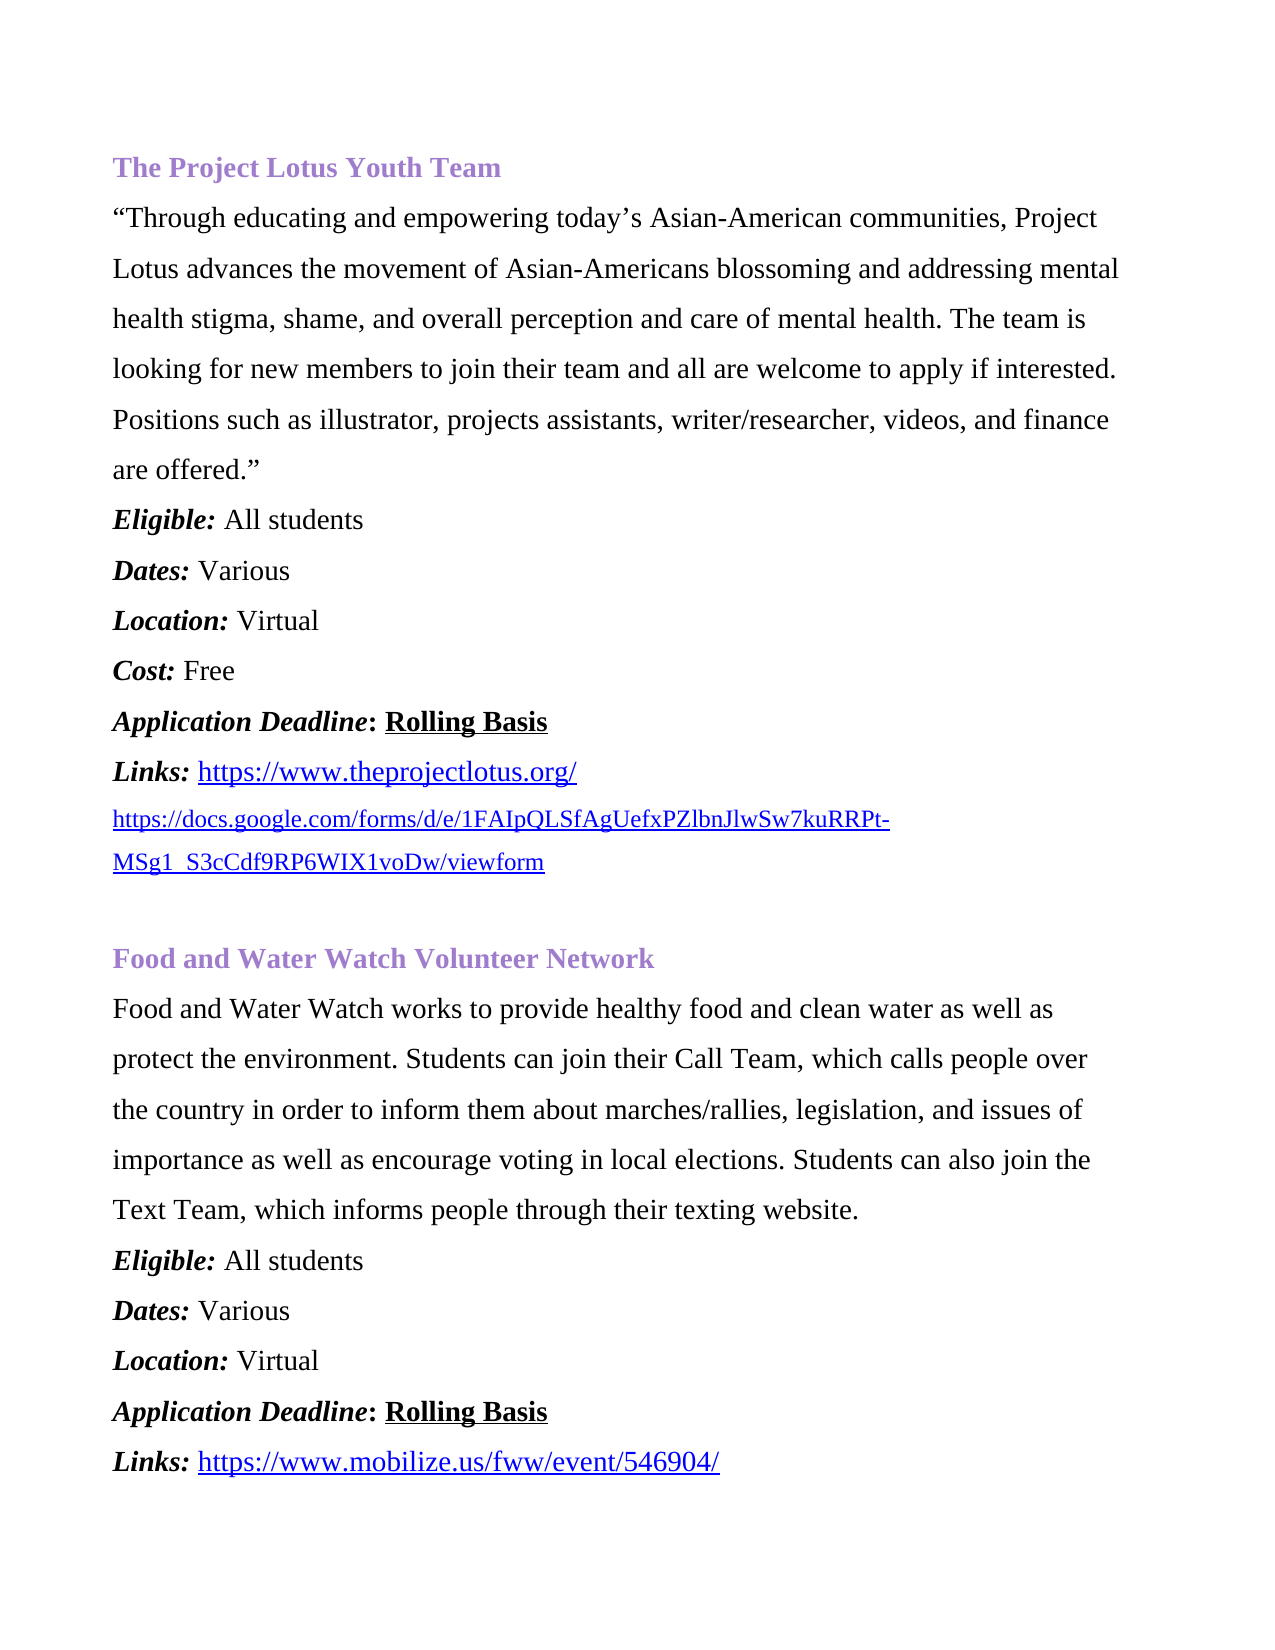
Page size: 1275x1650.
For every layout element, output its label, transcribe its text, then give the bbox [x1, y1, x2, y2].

text Cost: Free [112, 653, 1125, 687]
text Application Deadline: Rolling Basis [112, 1394, 1125, 1427]
text “Through educating and empowering today’s Asian-American communities, Project Lotus advances the movement of Asian-Americans blossoming and addressing mental health stigma, shame, and overall perception and care of mental health. The team is looking for new members to join their team and all are welcome to apply if interested. Positions such as illustrator, projects assistants, writer/researcher, videos, and finance are offered.” [112, 201, 1125, 486]
text Eligible: All students [112, 502, 1125, 536]
text Eligible: All students [112, 1243, 1125, 1276]
text Dates: Various [112, 1293, 1125, 1327]
text Food and Water Watch Volunteer Network [112, 941, 1125, 974]
text Application Deadline: Rolling Basis [112, 704, 1125, 737]
text Location: Virtual [112, 1343, 1125, 1377]
text Links: https://www.theprojectlotus.org/ [112, 754, 1125, 787]
text Links: https://www.mobilize.us/fww/event/546904/ [112, 1444, 1125, 1477]
text https://docs.google.com/forms/d/e/1FAIpQLSfAgUefxPZlbnJlwSw7kuRRPt-MSg1_S3cCdf9RP6WIX1voDw/viewform [112, 804, 1125, 876]
text Dates: Various [112, 553, 1125, 586]
text Food and Water Watch works to provide healthy food and clean water as well as protect the environment. Students can join their Call Team, which calls people over the country in order to inform them about marches/rallies, legislation, and issues of importance as well as encourage voting in local elections. Students can also join the Text Team, which informs people through their texting website. [112, 991, 1125, 1226]
text The Project Lotus Youth Team [112, 150, 1125, 184]
text Location: Virtual [112, 603, 1125, 637]
